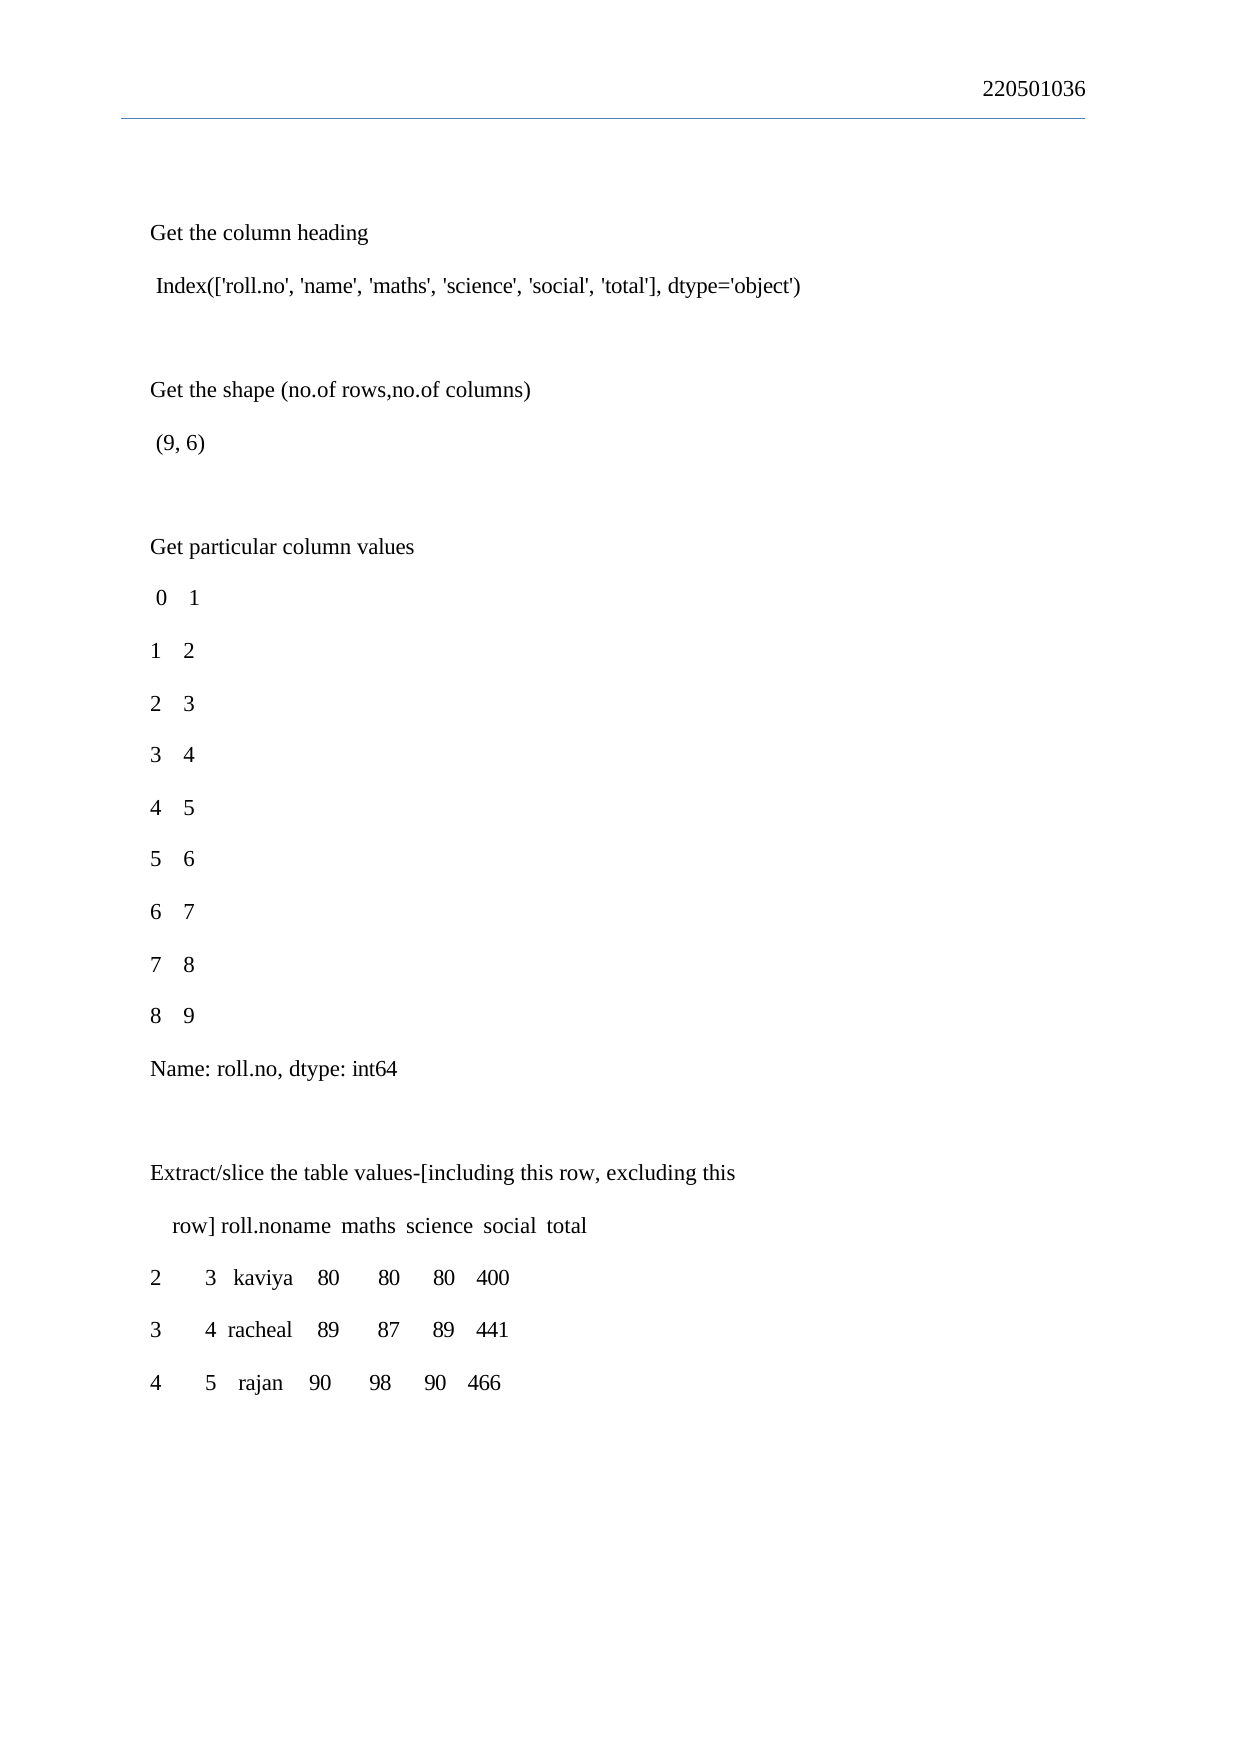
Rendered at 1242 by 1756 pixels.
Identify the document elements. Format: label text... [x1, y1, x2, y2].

text 3 4 racheal 89 87 89 441 [150, 1316, 1085, 1342]
text 7 8 [150, 951, 1085, 977]
text Index(['roll.no', 'name', 'maths', 'science', 'social', 'total'], dtype='object') [156, 272, 1085, 298]
text 4 5 rajan 90 98 90 466 [150, 1369, 1085, 1395]
text Get the column heading [150, 218, 1085, 245]
text Extract/slice the table values-[including this row, excluding this row] roll.noname maths science social total [150, 1159, 766, 1238]
text Name: roll.no, dtype: int64 [150, 1055, 1085, 1082]
text 1 2 [150, 637, 1085, 663]
text 3 4 [150, 741, 1085, 767]
text 4 5 [150, 794, 1085, 820]
text Get the shape (no.of rows,no.of columns) (9, 6) [150, 376, 547, 455]
text 2 3 kaviya 80 80 80 400 [150, 1265, 1085, 1290]
text 2 3 [150, 690, 1085, 716]
text 8 9 [150, 1002, 1085, 1029]
text 0 1 [156, 584, 1085, 611]
text 6 7 [150, 898, 1085, 924]
text 5 6 [150, 845, 1085, 872]
text Get particular column values [150, 533, 1085, 559]
